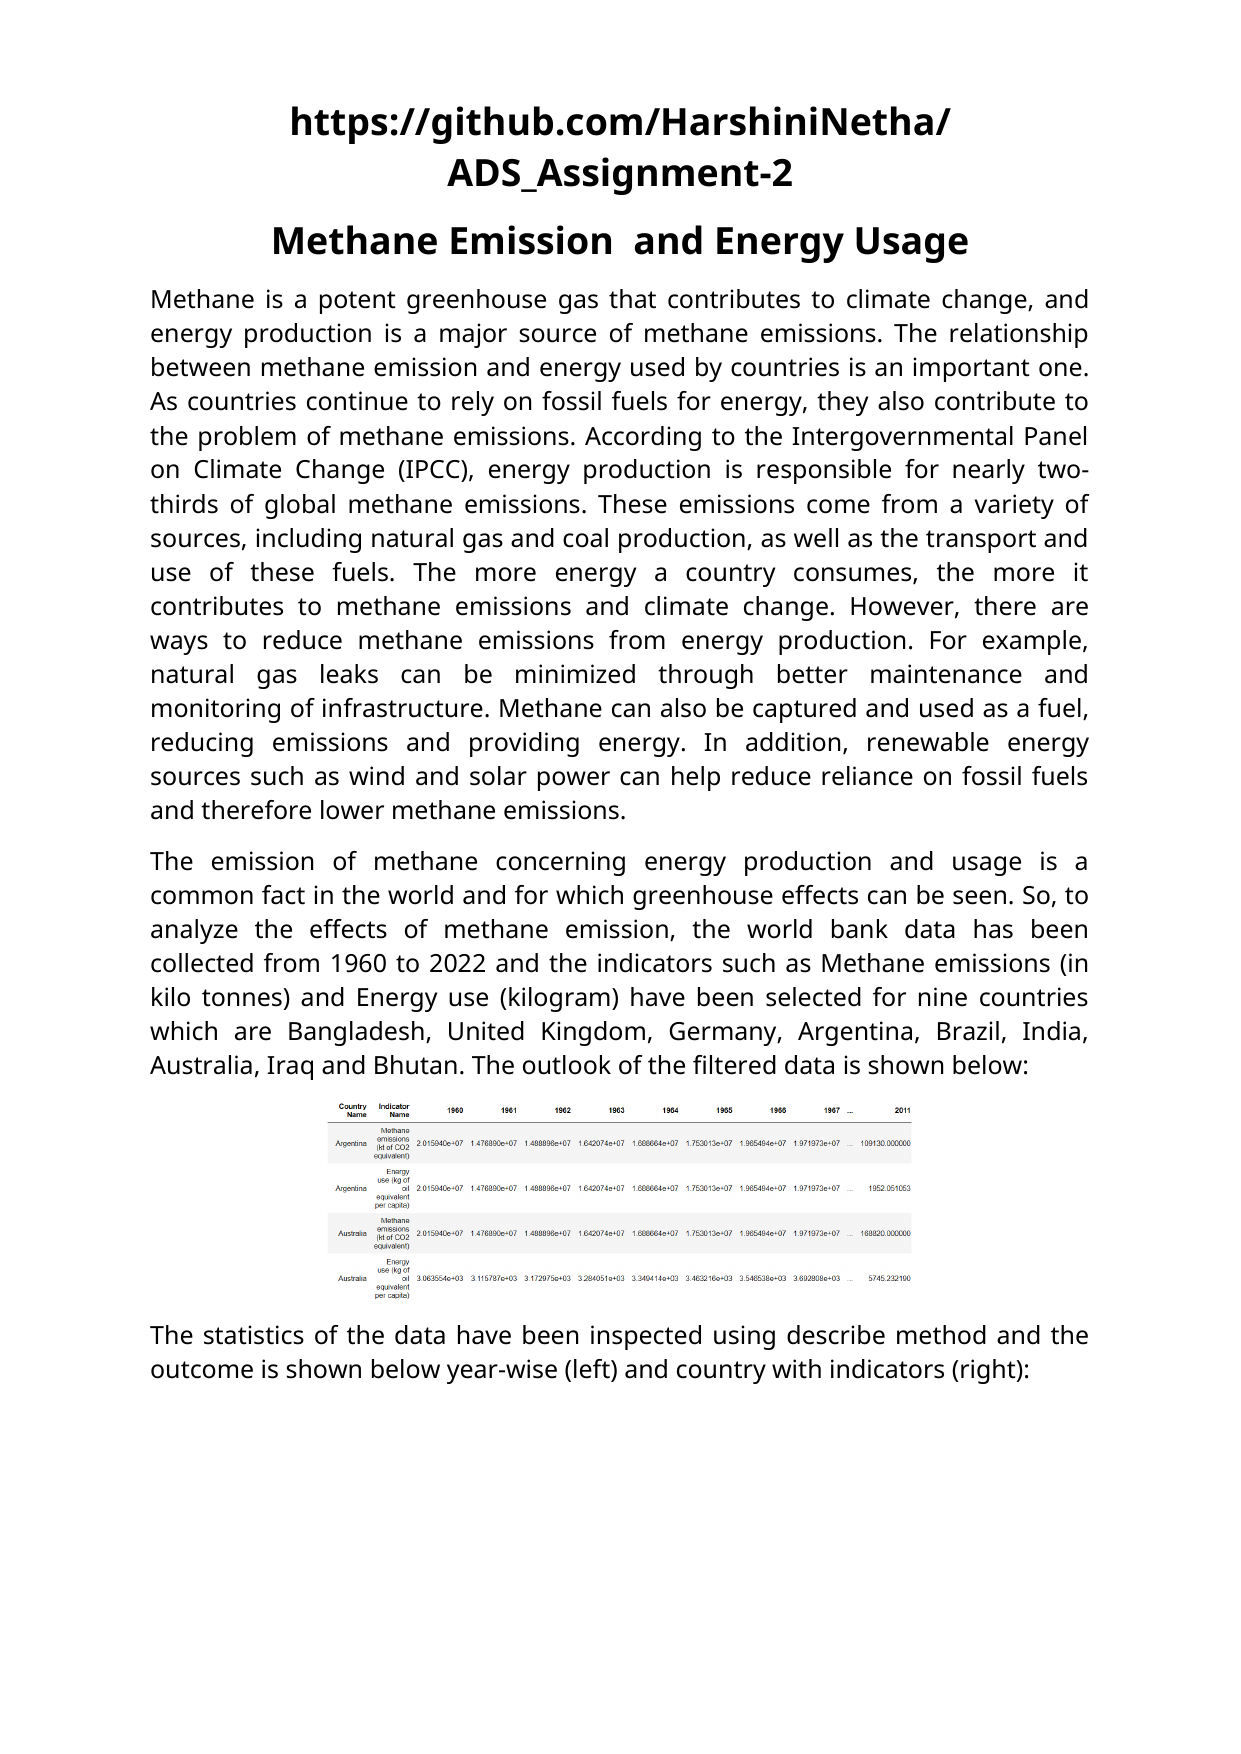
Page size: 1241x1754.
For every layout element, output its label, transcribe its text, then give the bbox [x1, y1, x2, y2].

text The emission of methane concerning energy production and usage is a common fact in the world and for which greenhouse effects can be seen. So, to analyze the effects of methane emission, the world bank data has been collected from 1960 to 2022 and the indicators such as Methane emissions (in kilo tonnes) and Energy use (kilogram) have been selected for nine countries which are Bangladesh, United Kingdom, Germany, Argentina, Brazil, India, Australia, Iraq and Bhutan. The outlook of the filtered data is shown below: [150, 843, 1090, 1082]
text The statistics of the data have been inspected using describe method and the outcome is shown below year-wise (left) and country with indicators (right): [150, 1318, 1090, 1386]
text Methane is a potent greenhouse gas that contributes to climate change, and energy production is a major source of methane emissions. The relationship between methane emission and energy used by countries is an important one. As countries continue to rely on fossil fuels for energy, they also contribute to the problem of methane emissions. According to the Intergovernmental Panel on Climate Change (IPCC), energy production is responsible for nearly two-thirds of global methane emissions. These emissions come from a variety of sources, including natural gas and coal production, as well as the transport and use of these fuels. The more energy a country consumes, the more it contributes to methane emissions and climate change. However, there are ways to reduce methane emissions from energy production. For example, natural gas leaks can be minimized through better maintenance and monitoring of infrastructure. Methane can also be captured and used as a fuel, reducing emissions and providing energy. In addition, renewable energy sources such as wind and solar power can help reduce reliance on fossil fuels and therefore lower methane emissions. [150, 282, 1090, 827]
text https://github.com/HarshiniNetha/ADS_Assignment-2 [150, 95, 1090, 197]
picture [327, 1098, 913, 1302]
text Methane Emission and Energy Usage [150, 214, 1090, 265]
